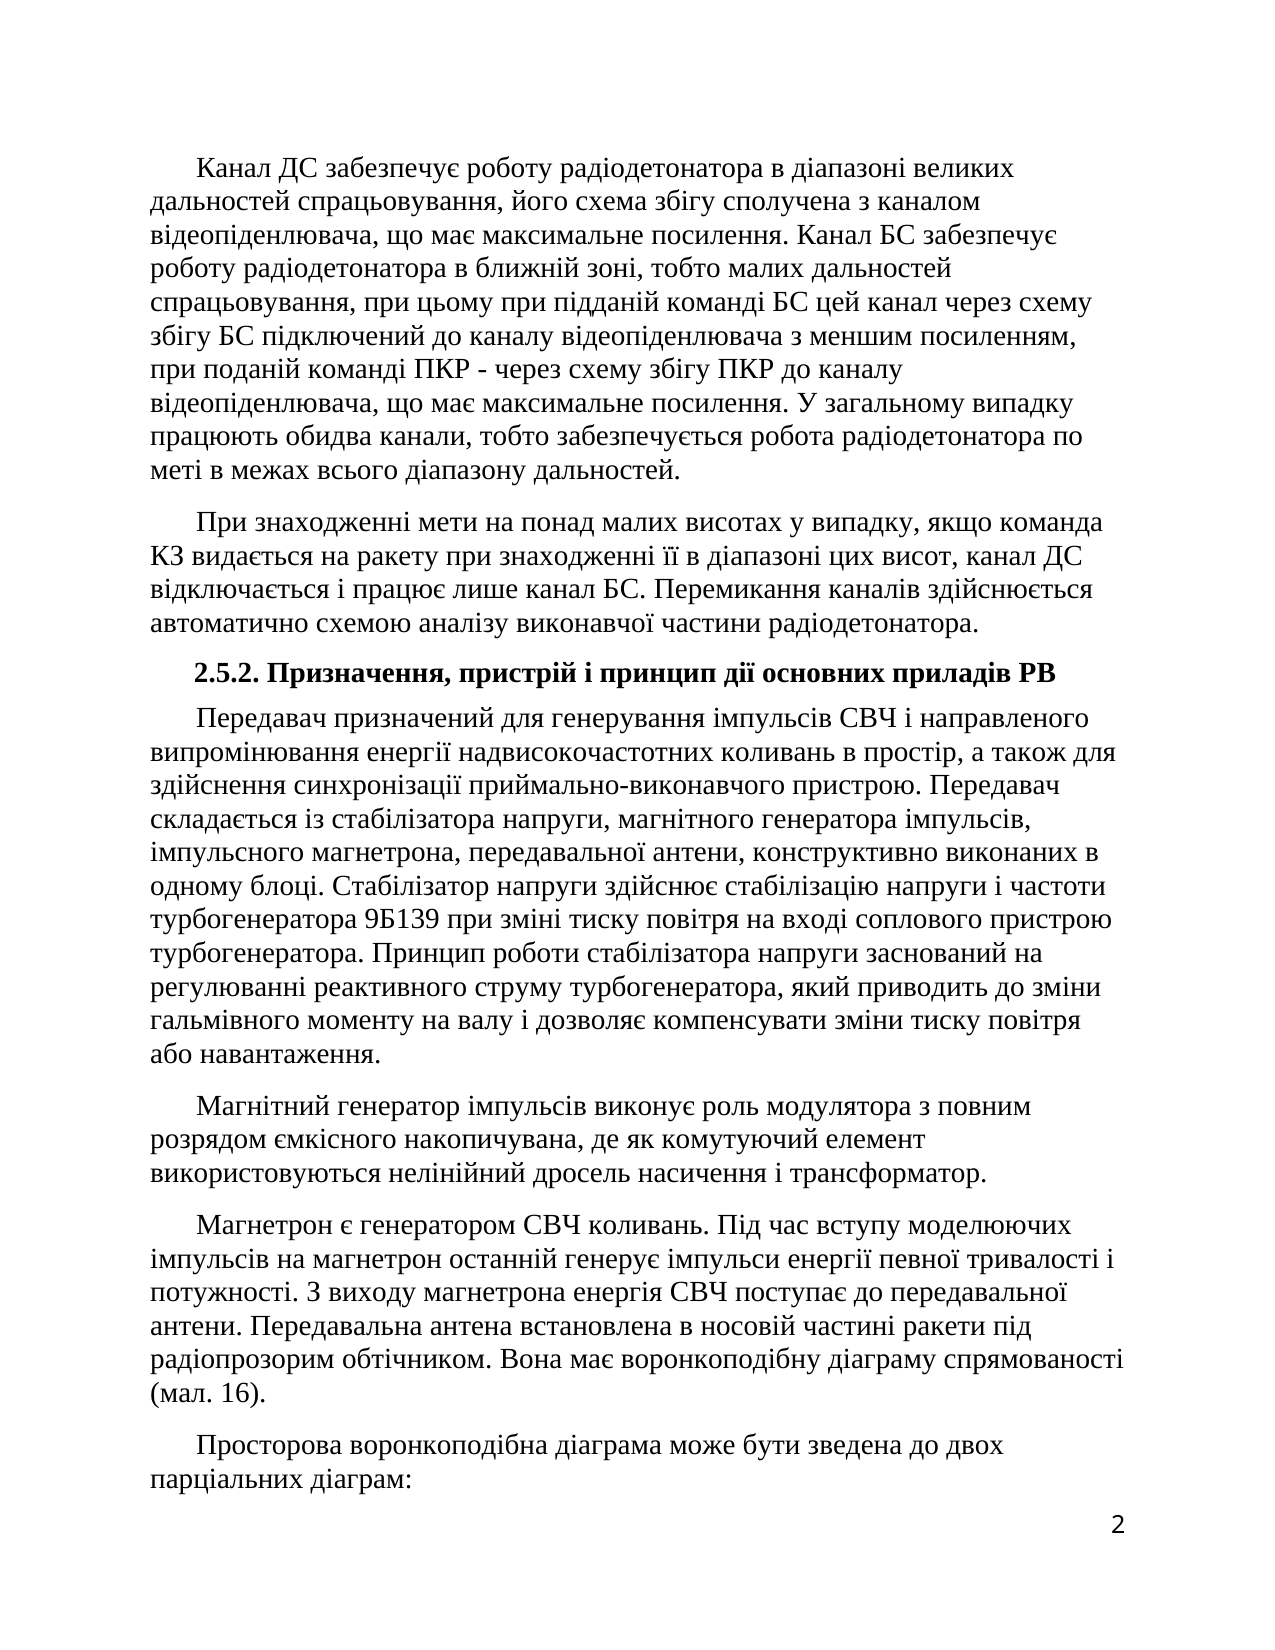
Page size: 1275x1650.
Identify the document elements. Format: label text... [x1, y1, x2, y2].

text При знаходженні мети на понад малих висотах у випадку, якщо команда КЗ видається на ракету при знаходженні її в діапазоні цих висот, канал ДС відключається і працює лише канал БС. Перемикання каналів здійснюється автоматично схемою аналізу виконавчої частини радіодетонатора. [150, 504, 1125, 638]
text Канал ДС забезпечує роботу радіодетонатора в діапазоні великих дальностей спрацьовування, його схема збігу сполучена з каналом відеопіденлювача, що має максимальне посилення. Канал БС забезпечує роботу радіодетонатора в ближній зоні, тобто малих дальностей спрацьовування, при цьому при підданій команді БС цей канал через схему збігу БС підключений до каналу відеопіденлювача з меншим посиленням, при поданій команді ПКР - через схему збігу ПКР до каналу відеопіденлювача, що має максимальне посилення. У загальному випадку працюють обидва канали, тобто забезпечується робота радіодетонатора по меті в межах всього діапазону дальностей. [150, 150, 1125, 485]
text Магнітний генератор імпульсів виконує роль модулятора з повним розрядом ємкісного накопичувана, де як комутуючий елемент використовуються нелінійний дросель насичення і трансформатор. [150, 1088, 1125, 1189]
text Магнетрон є генератором СВЧ коливань. Під час вступу моделюючих імпульсів на магнетрон останній генерує імпульси енергії певної тривалості і потужності. З виходу магнетрона енергія СВЧ поступає до передавальної антени. Передавальна антена встановлена в носовій частині ракети під радіопрозорим обтічником. Вона має воронкоподібну діаграму спрямованості (мал. 16). [150, 1207, 1125, 1409]
text Передавач призначений для генерування імпульсів СВЧ і направленого випромінювання енергії надвисокочастотних коливань в простір, а також для здійснення синхронізації приймально-виконавчого пристрою. Передавач складається із стабілізатора напруги, магнітного генератора імпульсів, імпульсного магнетрона, передавальної антени, конструктивно виконаних в одному блоці. Стабілізатор напруги здійснює стабілізацію напруги і частоти турбогенератора 9Б139 при зміні тиску повітря на вході соплового пристрою турбогенератора. Принцип роботи стабілізатора напруги заснований на регулюванні реактивного струму турбогенератора, який приводить до зміни гальмівного моменту на валу і дозволяє компенсувати зміни тиску повітря або навантаження. [150, 700, 1125, 1069]
text Просторова воронкоподібна діаграма може бути зведена до двох парціальних діаграм: [150, 1427, 1125, 1494]
text 2.5.2. Призначення, пристрій і принцип дії основних приладів РВ [152, 655, 1125, 689]
